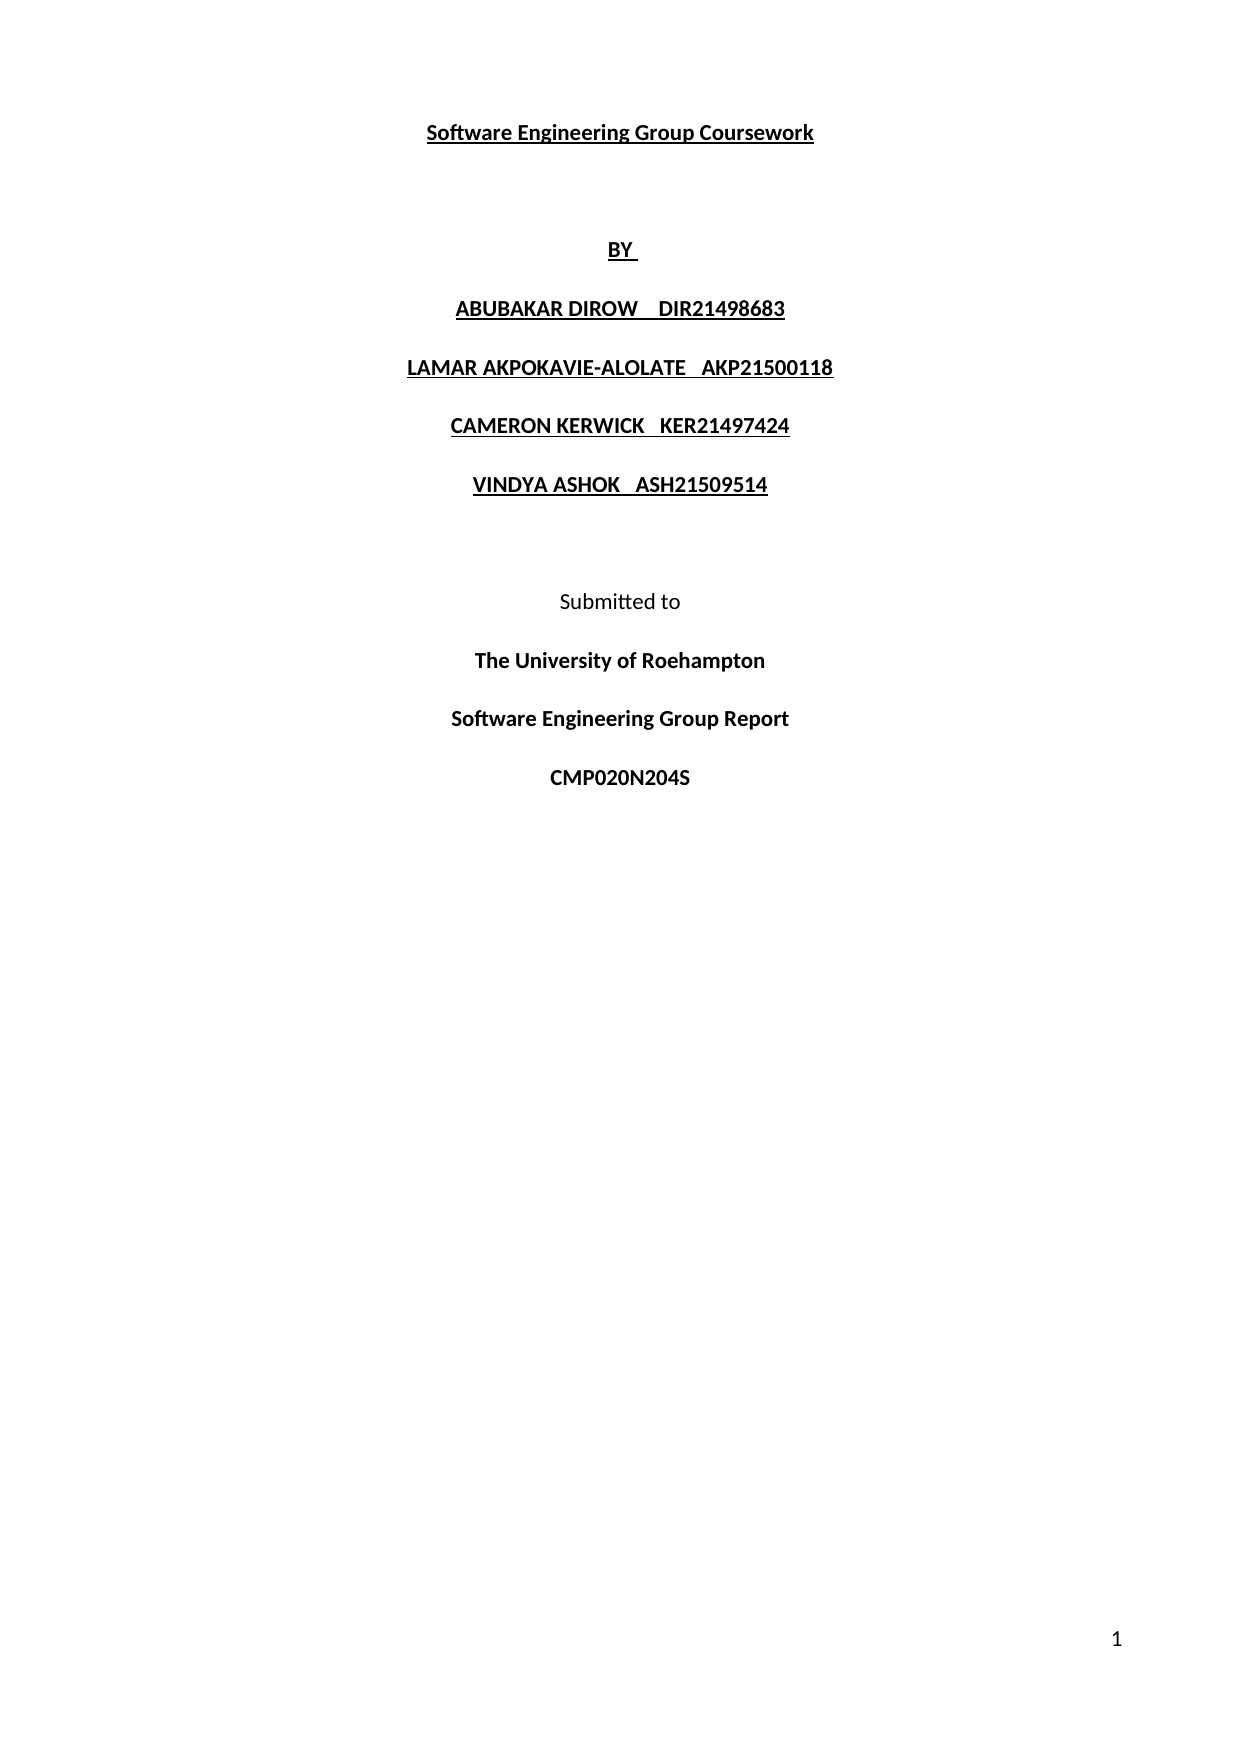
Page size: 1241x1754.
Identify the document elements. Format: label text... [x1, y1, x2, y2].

text VINDYA ASHOK ASH21509514 [118, 470, 1122, 498]
text CMP020N204S [118, 763, 1122, 791]
text ABUBAKAR DIROW DIR21498683 [118, 294, 1122, 322]
text Software Engineering Group Coursework [118, 118, 1122, 146]
text Software Engineering Group Report [118, 704, 1122, 733]
text Submitted to [118, 587, 1122, 615]
text CAMERON KERWICK KER21497424 [118, 411, 1122, 439]
text LAMAR AKPOKAVIE-ALOLATE AKP21500118 [118, 353, 1122, 381]
text BY [118, 235, 1122, 263]
text The University of Roehampton [118, 646, 1122, 674]
